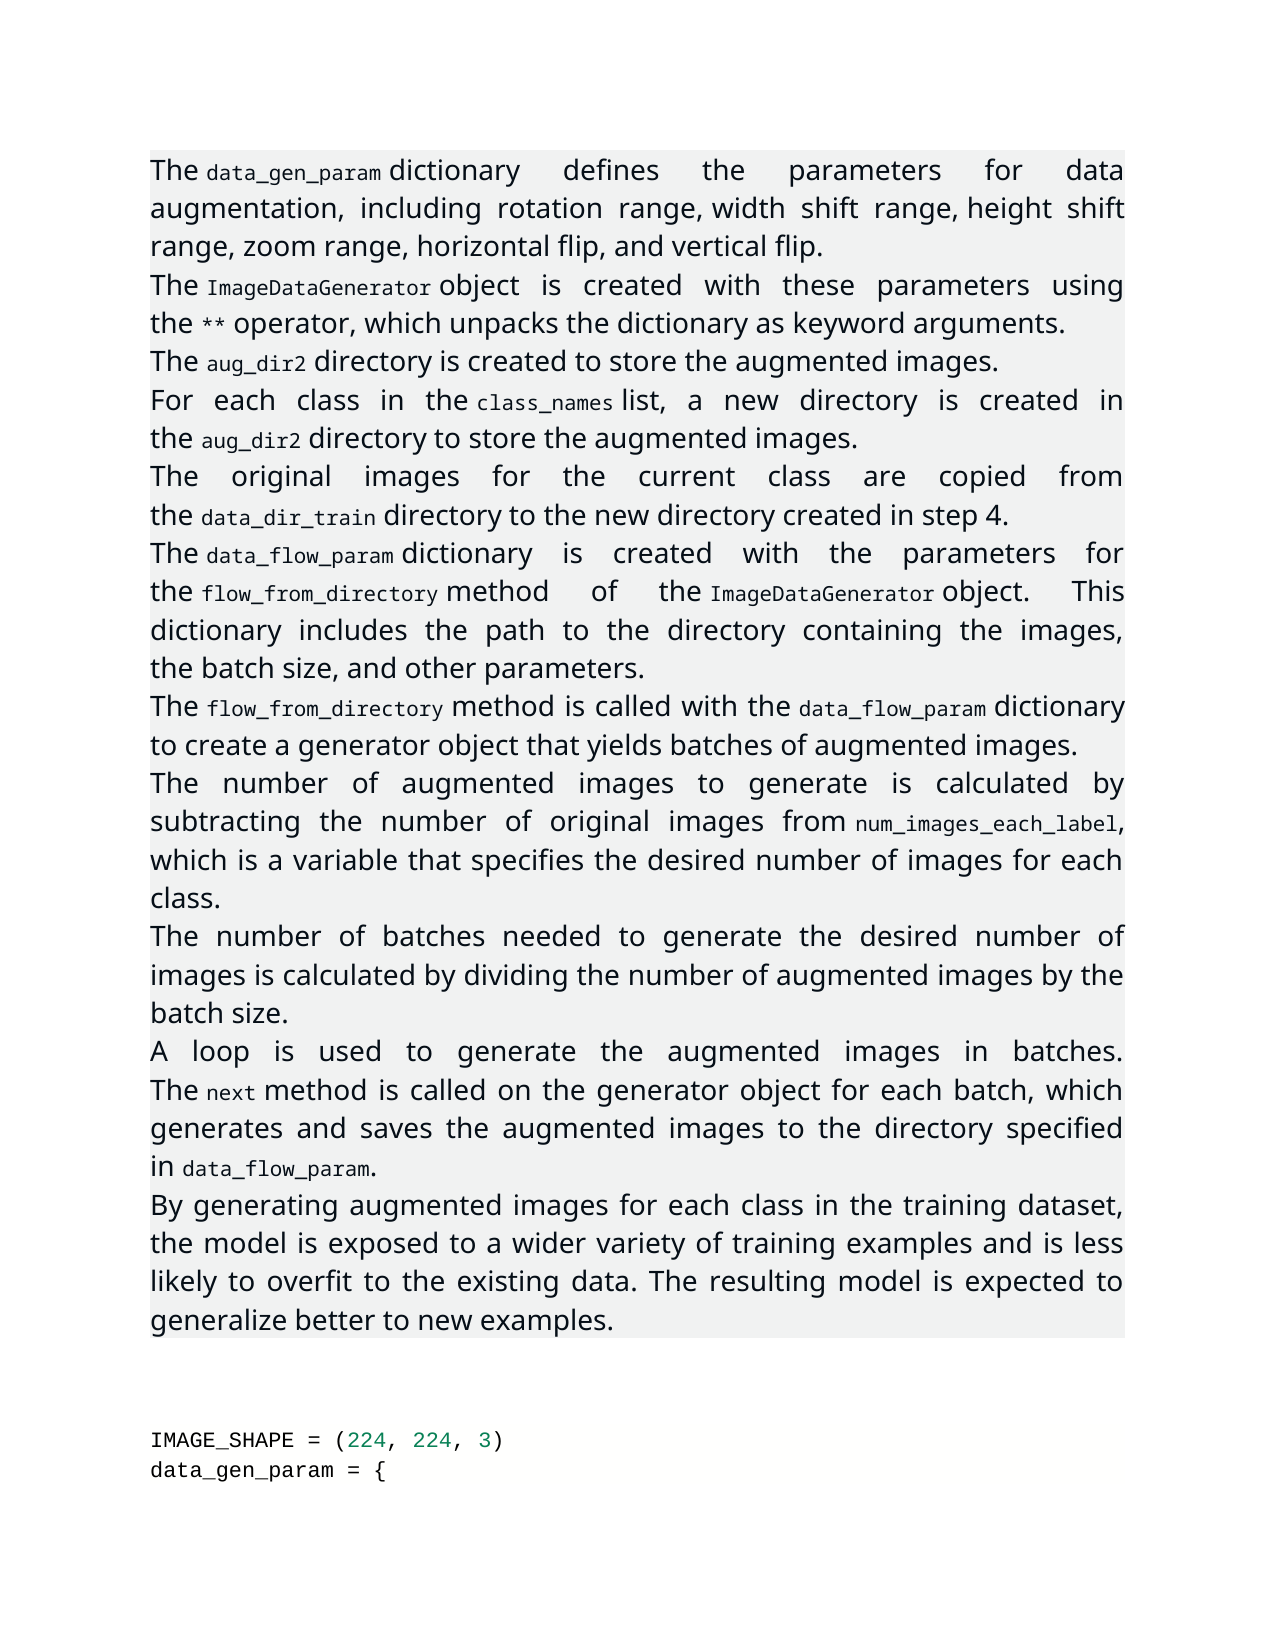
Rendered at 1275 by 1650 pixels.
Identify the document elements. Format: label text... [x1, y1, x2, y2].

text The data_gen_param dictionary defines the parameters for data augmentation, including rotation range, width shift range, height shift range, zoom range, horizontal flip, and vertical flip. [150, 150, 1125, 265]
text The aug_dir2 directory is created to store the augmented images. [150, 342, 1125, 380]
text The flow_from_directory method is called with the data_flow_param dictionary to create a generator object that yields batches of augmented images. [150, 687, 1125, 763]
text The original images for the current class are copied from the data_dir_train directory to the new directory created in step 4. [150, 457, 1125, 533]
text By generating augmented images for each class in the training dataset, the model is exposed to a wider variety of training examples and is less likely to overfit to the existing data. The resulting model is expected to generalize better to new examples. [150, 1185, 1125, 1338]
text The ImageDataGenerator object is created with these parameters using the ** operator, which unpacks the dictionary as keyword arguments. [150, 265, 1125, 342]
text data_gen_param = { [150, 1454, 1125, 1484]
text The number of augmented images to generate is calculated by subtracting the number of original images from num_images_each_label, which is a variable that specifies the desired number of images for each class. [150, 763, 1125, 917]
text IMAGE_SHAPE = (224, 224, 3) [150, 1424, 1125, 1454]
text For each class in the class_names list, a new directory is created in the aug_dir2 directory to store the augmented images. [150, 380, 1125, 457]
text The data_flow_param dictionary is created with the parameters for the flow_from_directory method of the ImageDataGenerator object. This dictionary includes the path to the directory containing the images, the batch size, and other parameters. [150, 533, 1125, 687]
text A loop is used to generate the augmented images in batches. The next method is called on the generator object for each batch, which generates and saves the augmented images to the directory specified in data_flow_param. [150, 1032, 1125, 1185]
text The number of batches needed to generate the desired number of images is calculated by dividing the number of augmented images by the batch size. [150, 917, 1125, 1032]
